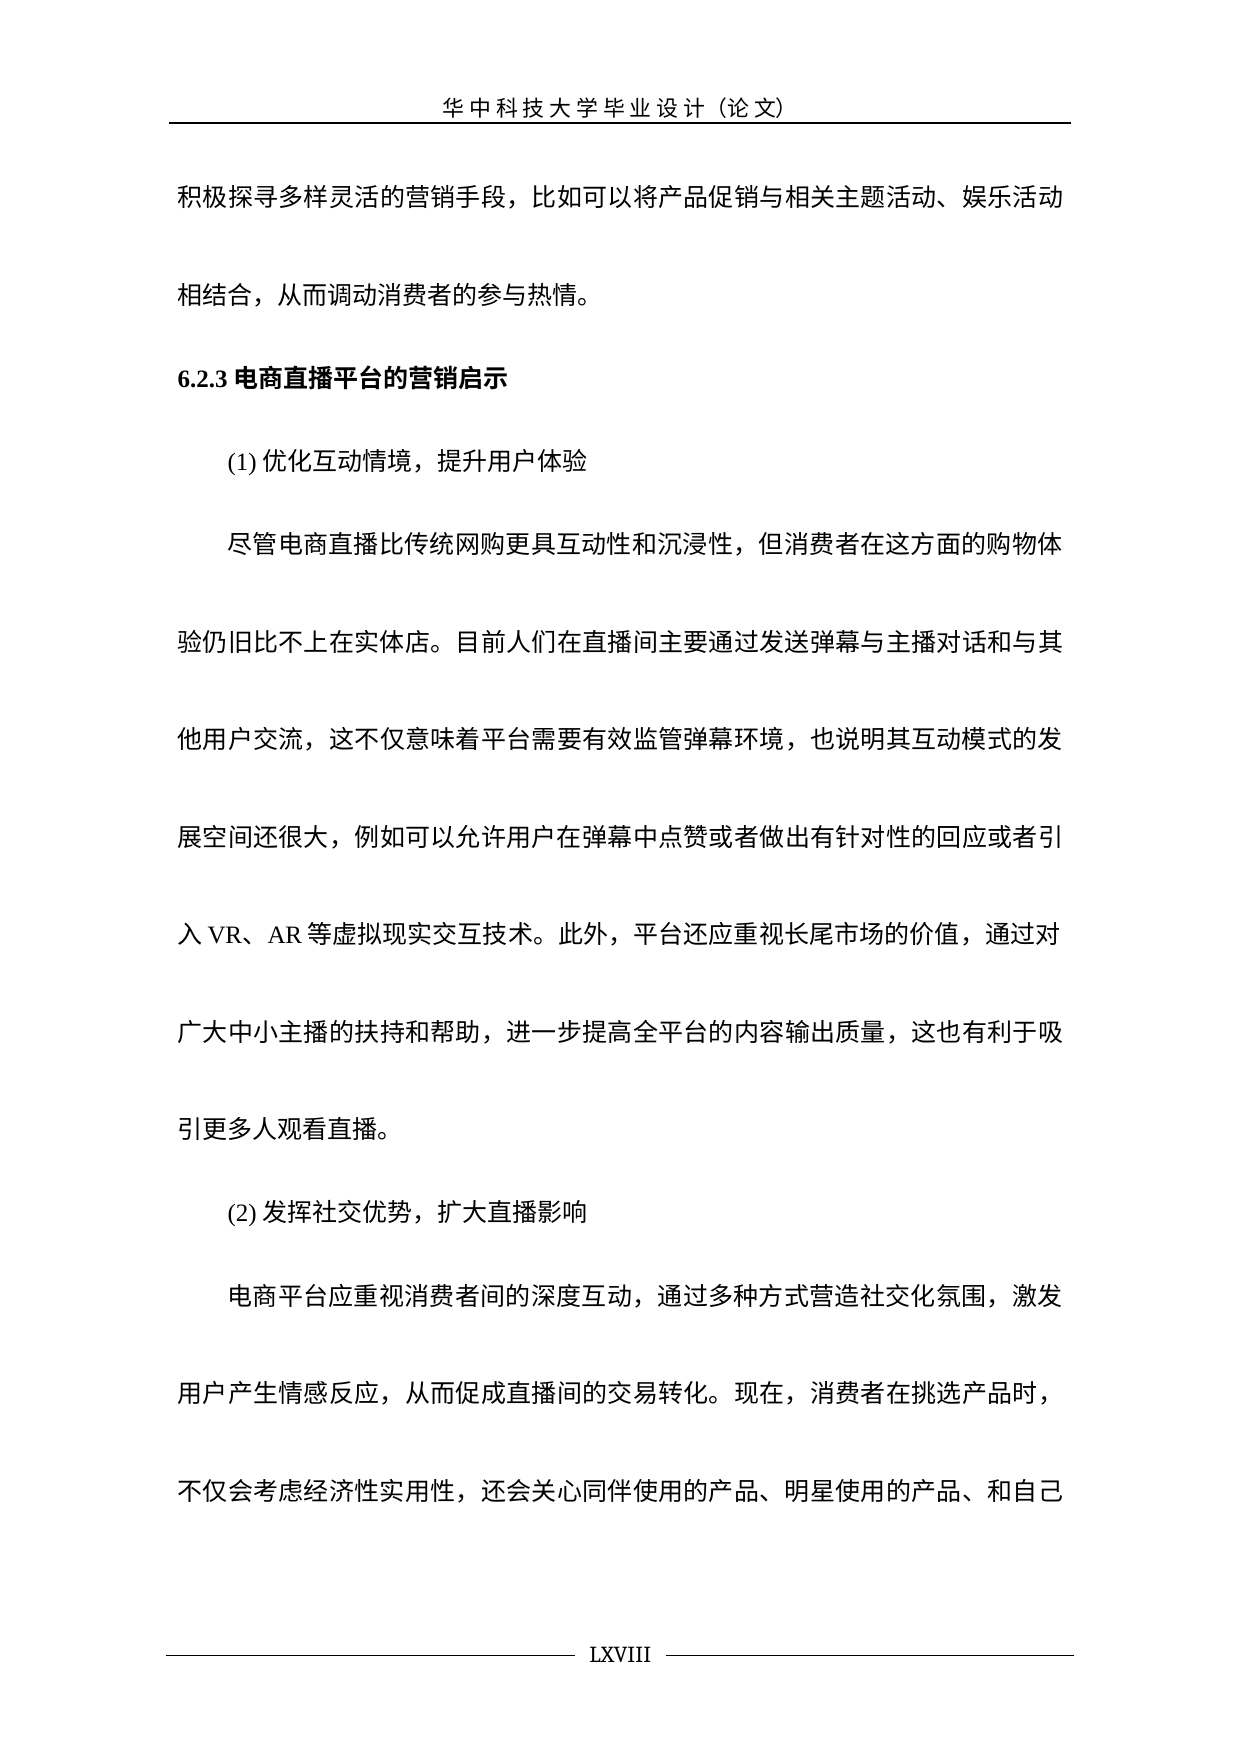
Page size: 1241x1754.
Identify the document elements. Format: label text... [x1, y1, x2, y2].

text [177, 1262, 1063, 1522]
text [177, 163, 1063, 326]
text (2) 发挥社交优势，扩大直播影响 [177, 1178, 1063, 1243]
text 6.2.3 电商直播平台的营销启示 [177, 344, 1063, 409]
text (1) 优化互动情境，提升用户体验 [177, 427, 1063, 492]
text 尽管电商直播比传统网购更具互动性和沉浸性，但消费者在这方面的购物体验仍旧比不上在实体店。目前人们在直播间主要通过发送弹幕与主播对话和与其他用户交流，这不仅意味着平台需要有效监管弹幕环境，也说明其互动模式的发展空间还很大，例如可以允许用户在弹幕中点赞或者做出有针对性的回应或者引入VR、AR等虚拟现实交互技术。此外，平台还应重视长尾市场的价值，通过对广大中小主播的扶持和帮助，进一步提高全平台的内容输出质量，这也有利于吸引更多人观看直播。 [177, 510, 1063, 1160]
